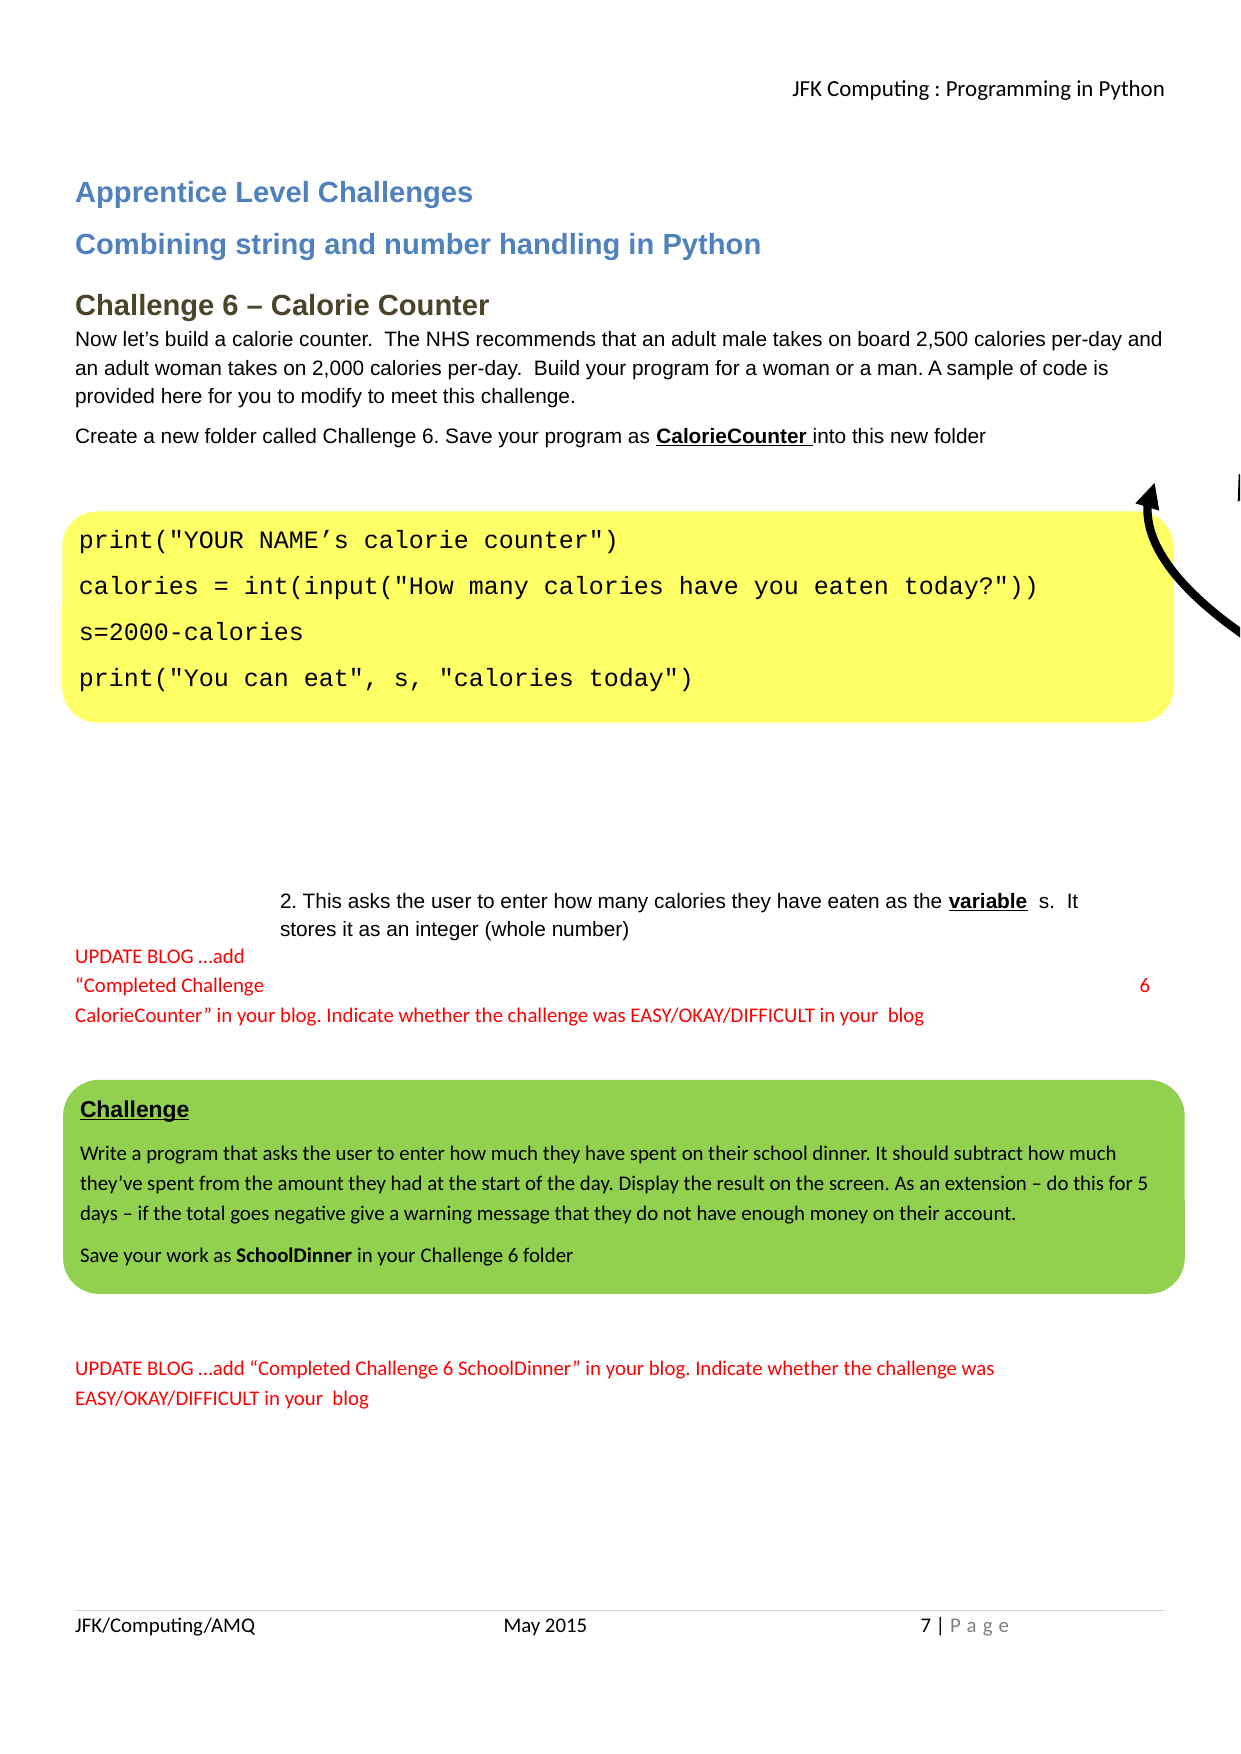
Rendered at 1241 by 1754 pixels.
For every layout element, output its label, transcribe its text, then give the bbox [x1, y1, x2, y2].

subtitle Apprentice Level Challenges [75, 174, 1165, 208]
text UPDATE BLOG …add “Completed Challenge 6 SchoolDinner” in your blog. Indicate whether the challenge was EASY/OKAY/DIFFICULT in your blog [75, 1102, 1165, 1410]
subtitle Challenge 6 – Calorie Counter [75, 288, 1165, 321]
text Now let’s build a calorie counter. The NHS recommends that an adult male takes on board 2,500 calories per-day and an adult woman takes on 2,000 calories per-day. Build your program for a woman or a man. A sample of code is provided here for you to modify to meet this challenge. [75, 327, 1165, 408]
text UPDATE BLOG …add “Completed Challenge 6 CalorieCounter” in your blog. Indicate whether the challenge was EASY/OKAY/DIFFICULT in your blog [75, 943, 1165, 1027]
text Create a new folder called Challenge 6. Save your program as CalorieCounter into this new folder [75, 424, 1165, 448]
subtitle Combining string and number handling in Python [75, 227, 1165, 261]
